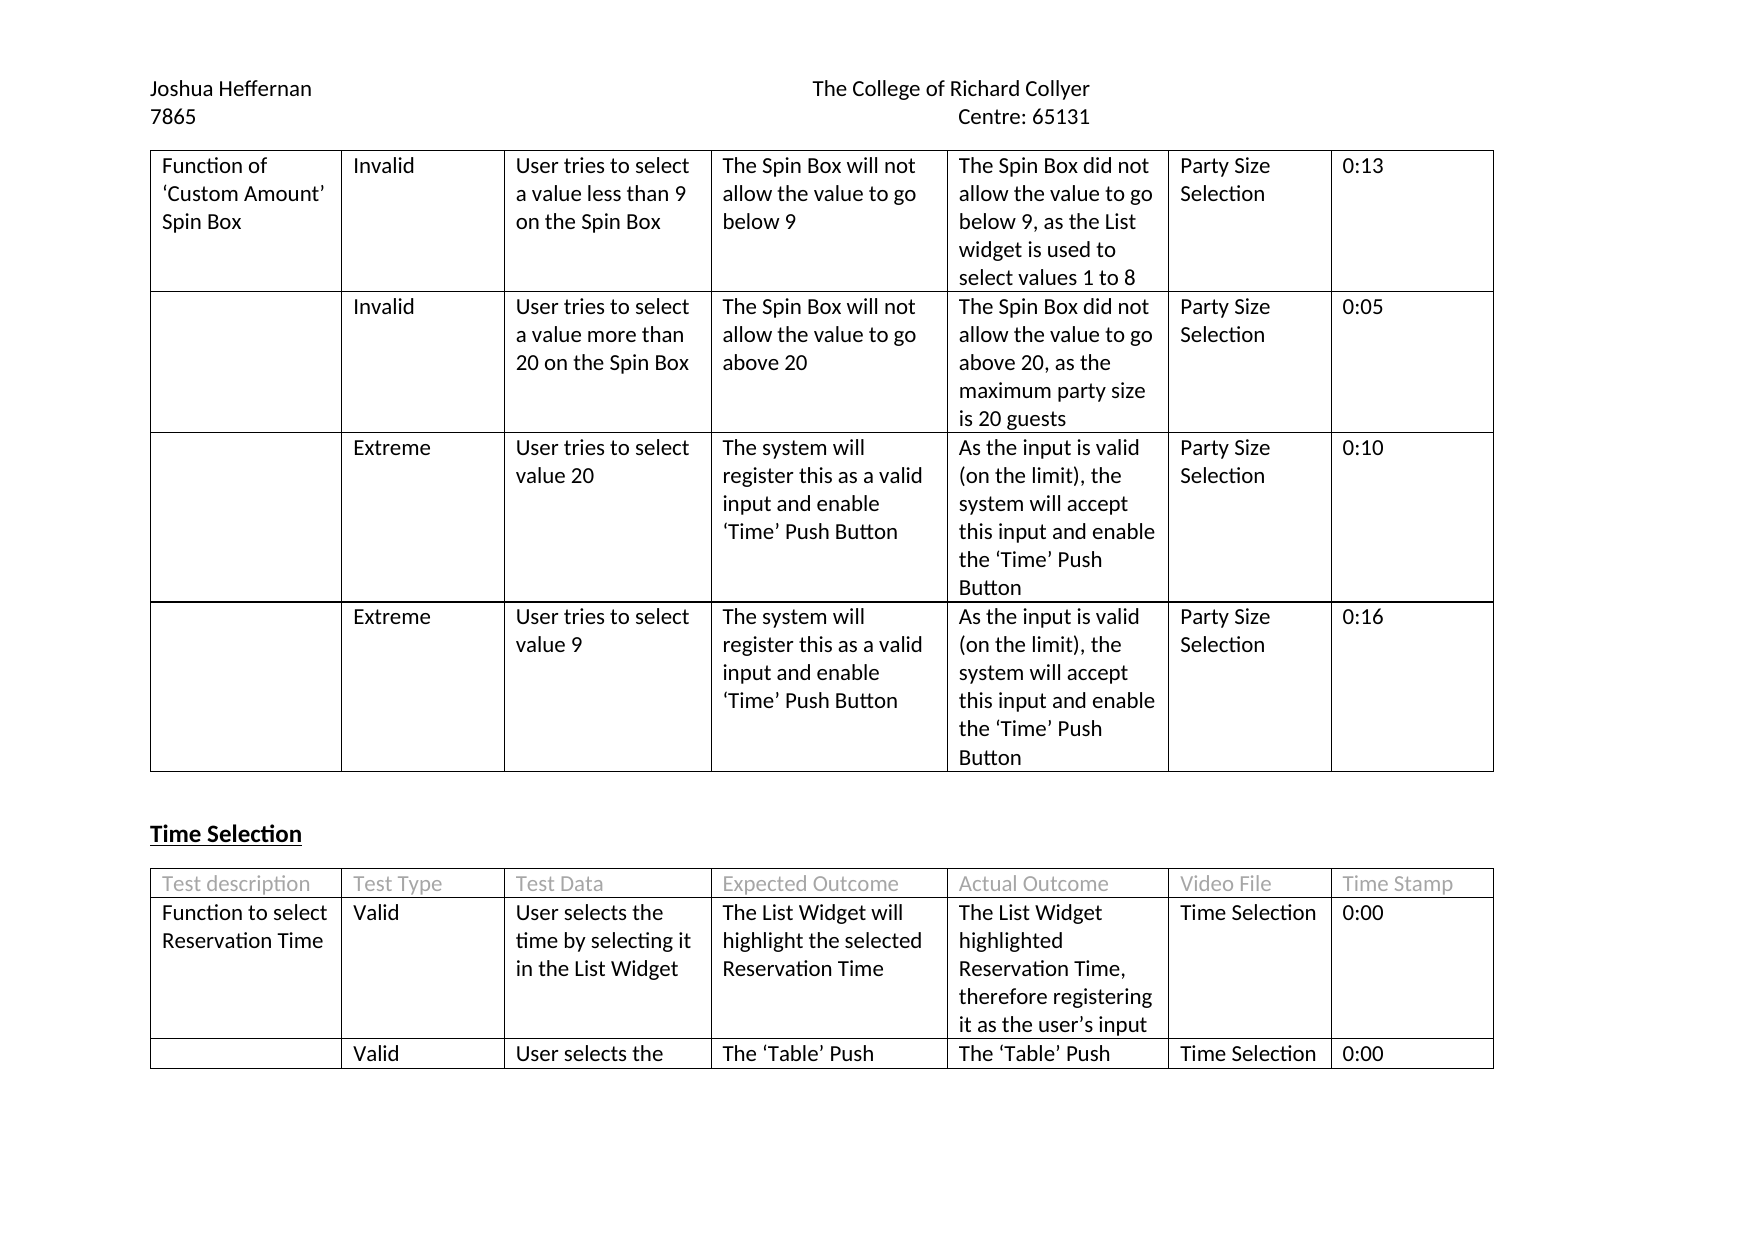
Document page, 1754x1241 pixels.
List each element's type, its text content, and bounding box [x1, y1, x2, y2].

table_cell [151, 603, 341, 771]
table_cell The List Widget will highlight the selected Reservation Time [712, 898, 947, 1038]
table_cell 0:13 [1332, 151, 1493, 291]
table_cell [151, 292, 341, 432]
table_cell 0:00 [1332, 898, 1493, 1038]
table_cell As the input is valid (on the limit), the system will accept this input and enable the ‘Time’ Push Button [948, 433, 1168, 601]
table_cell Invalid [342, 151, 504, 291]
table_cell The Spin Box did not allow the value to go below 9, as the List widget is used to select values 1 to 8 [948, 151, 1168, 291]
table_cell The Spin Box did not allow the value to go above 20, as the maximum party size is 20 guests [948, 292, 1168, 432]
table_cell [948, 1039, 1168, 1067]
table_header Time Stamp [1332, 869, 1493, 897]
table_cell Function to select Reservation Time [151, 898, 341, 1038]
table_header Video File [1169, 869, 1331, 897]
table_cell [1169, 151, 1331, 291]
table_cell Invalid [342, 292, 504, 432]
table_cell The system will register this as a valid input and enable ‘Time’ Push Button [712, 433, 947, 601]
table_header Expected Outcome [712, 869, 947, 897]
table_cell [151, 433, 341, 601]
table_cell User tries to select value 9 [505, 603, 711, 771]
table_cell The Spin Box will not allow the value to go below 9 [712, 151, 947, 291]
table_cell 0:05 [1332, 292, 1493, 432]
table_cell 0:16 [1332, 603, 1493, 771]
text Time Selection [150, 818, 1604, 849]
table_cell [712, 1039, 947, 1067]
table_cell 0:10 [1332, 433, 1493, 601]
table_cell Extreme [342, 603, 504, 771]
table_cell 0:00 [1332, 1039, 1493, 1067]
table_cell [151, 1039, 341, 1067]
table_cell The Spin Box will not allow the value to go above 20 [712, 292, 947, 432]
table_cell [505, 1039, 711, 1067]
table_cell The List Widget highlighted Reservation Time, therefore registering it as the user’s input [948, 898, 1168, 1038]
table_cell Valid [342, 1039, 504, 1067]
table_cell Time Selection [1169, 1039, 1331, 1067]
table_cell User selects the time by selecting it in the List Widget [505, 898, 711, 1038]
table_cell Extreme [342, 433, 504, 601]
table_cell Function of ‘Custom Amount’ Spin Box [151, 151, 341, 291]
table_cell User tries to select a value less than 9 on the Spin Box [505, 151, 711, 291]
table_header Test Data [505, 869, 711, 897]
table_cell Valid [342, 898, 504, 1038]
table_header Test description [151, 869, 341, 897]
table_cell The system will register this as a valid input and enable ‘Time’ Push Button [712, 603, 947, 771]
table_cell Time Selection [1169, 898, 1331, 1038]
table_cell Party Size Selection [1169, 292, 1331, 432]
table_cell As the input is valid (on the limit), the system will accept this input and enable the ‘Time’ Push Button [948, 603, 1168, 771]
table_cell User tries to select a value more than 20 on the Spin Box [505, 292, 711, 432]
table_header Test Type [342, 869, 504, 897]
table_cell Party Size Selection [1169, 433, 1331, 601]
table_cell Party Size Selection [1169, 603, 1331, 771]
table_cell User tries to select value 20 [505, 433, 711, 601]
table_header Actual Outcome [948, 869, 1168, 897]
